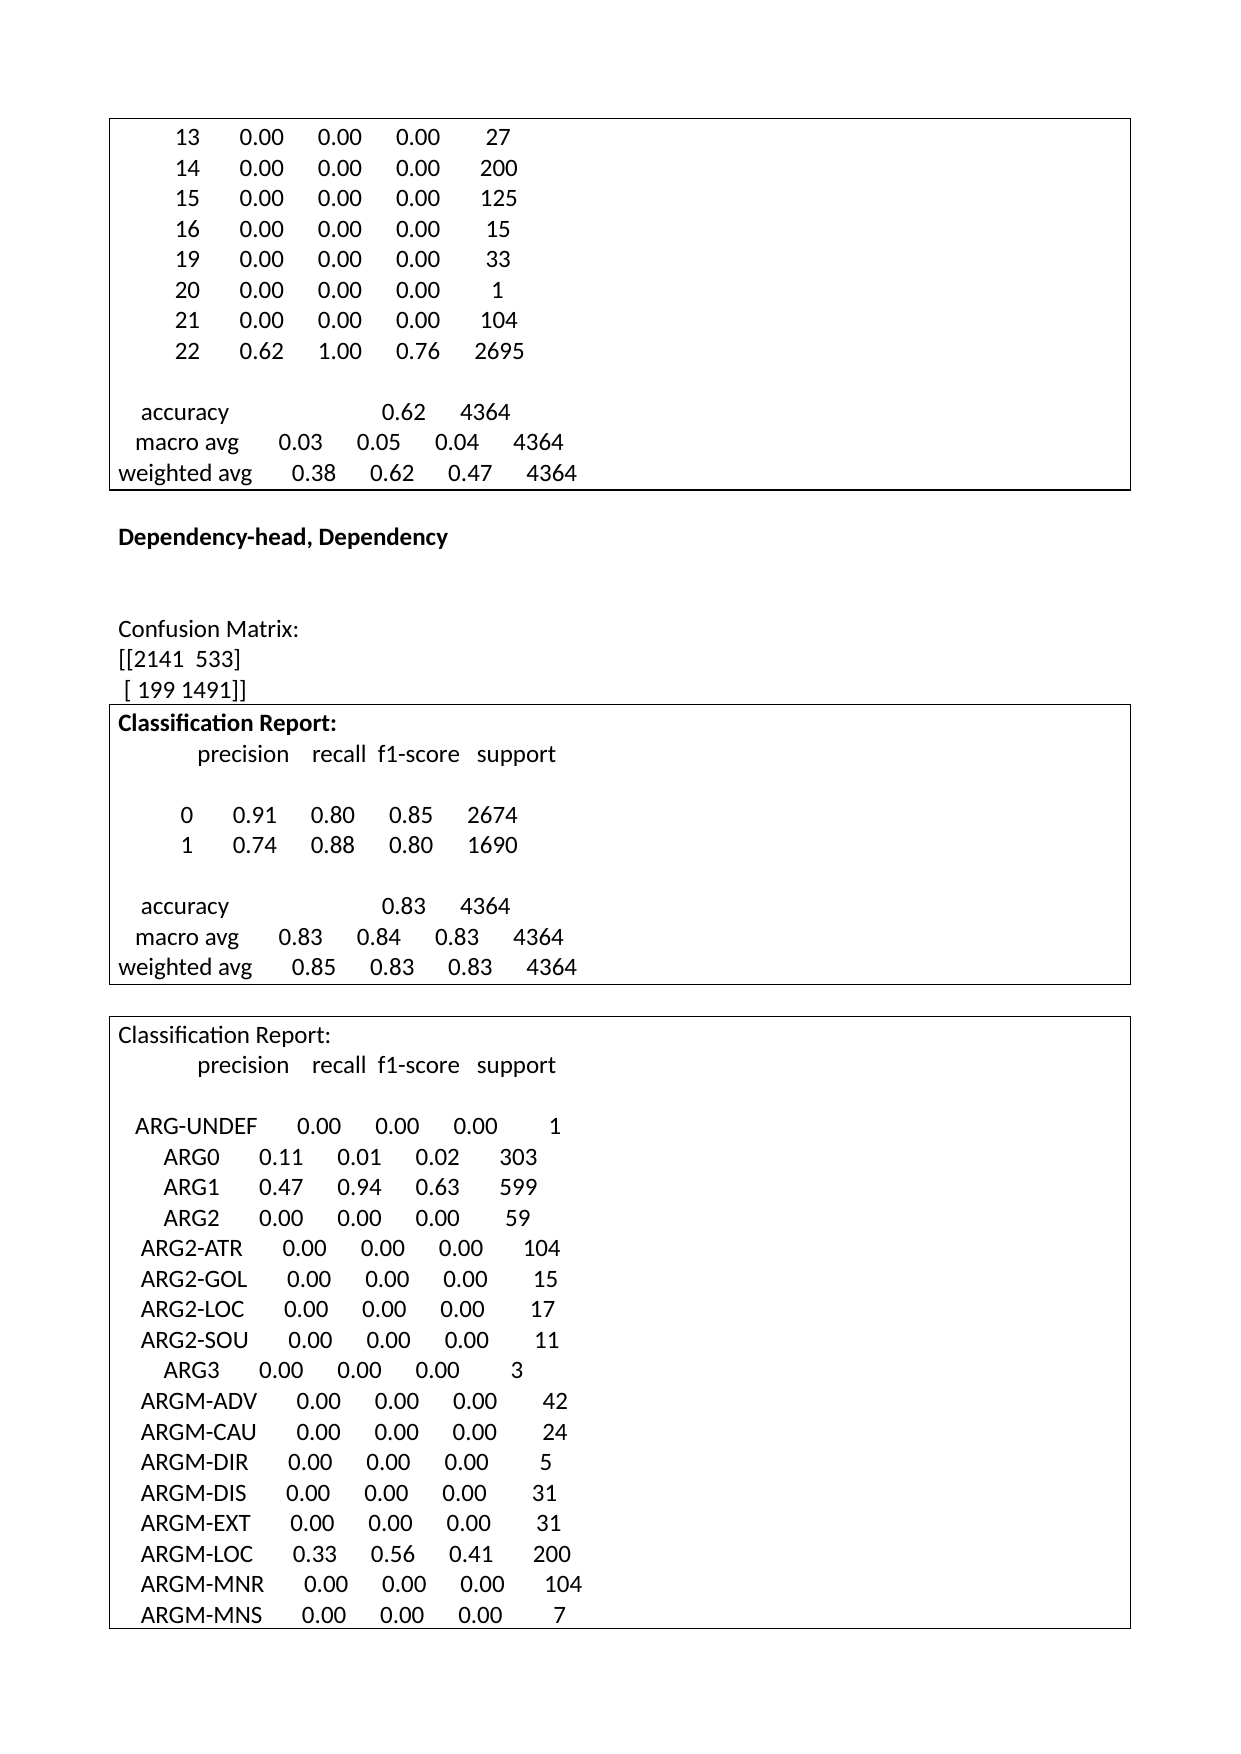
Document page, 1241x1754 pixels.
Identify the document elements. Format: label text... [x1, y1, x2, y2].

text ARGM-MNR 0.00 0.00 0.00 104 [118, 1568, 1122, 1599]
text macro avg 0.03 0.05 0.04 4364 [118, 426, 1122, 454]
text macro avg 0.83 0.84 0.83 4364 [118, 921, 1122, 948]
text 19 0.00 0.00 0.00 33 [118, 243, 1122, 274]
text weighted avg 0.38 0.62 0.47 4364 [110, 454, 1130, 489]
text ARGM-ADV 0.00 0.00 0.00 42 [118, 1385, 1122, 1416]
text 1 0.74 0.88 0.80 1690 [118, 829, 1122, 860]
text 15 0.00 0.00 0.00 125 [118, 182, 1122, 213]
text ARG2-LOC 0.00 0.00 0.00 17 [118, 1293, 1122, 1324]
text 21 0.00 0.00 0.00 104 [118, 304, 1122, 335]
text Confusion Matrix: [118, 613, 1122, 643]
text Classification Report: [110, 705, 1130, 738]
text ARG1 0.47 0.94 0.63 599 [118, 1171, 1122, 1202]
text ARGM-CAU 0.00 0.00 0.00 24 [118, 1416, 1122, 1446]
text ARG2-ATR 0.00 0.00 0.00 104 [118, 1232, 1122, 1263]
text weighted avg 0.85 0.83 0.83 4364 [110, 948, 1130, 984]
text 16 0.00 0.00 0.00 15 [118, 213, 1122, 243]
text ARG3 0.00 0.00 0.00 3 [118, 1354, 1122, 1385]
text ARG2 0.00 0.00 0.00 59 [118, 1202, 1122, 1232]
text Dependency-head, Dependency [118, 521, 1122, 552]
text accuracy 0.62 4364 [118, 396, 1122, 426]
text 20 0.00 0.00 0.00 1 [118, 274, 1122, 304]
text ARG-UNDEF 0.00 0.00 0.00 1 [118, 1110, 1122, 1141]
text 14 0.00 0.00 0.00 200 [118, 152, 1122, 182]
text ARGM-DIR 0.00 0.00 0.00 5 [118, 1446, 1122, 1477]
text accuracy 0.83 4364 [118, 891, 1122, 921]
text Classification Report: [110, 1017, 1130, 1049]
text [[2141 533] [118, 643, 1122, 674]
text 0 0.91 0.80 0.85 2674 [118, 799, 1122, 829]
text ARG2-SOU 0.00 0.00 0.00 11 [118, 1324, 1122, 1354]
text ARG2-GOL 0.00 0.00 0.00 15 [118, 1263, 1122, 1293]
text ARGM-EXT 0.00 0.00 0.00 31 [118, 1507, 1122, 1538]
text precision recall f1-score support [118, 738, 1122, 768]
text 13 0.00 0.00 0.00 27 [110, 119, 1130, 152]
text ARGM-LOC 0.33 0.56 0.41 200 [118, 1538, 1122, 1568]
text precision recall f1-score support [118, 1049, 1122, 1080]
text [ 199 1491]] [118, 674, 1122, 704]
text 22 0.62 1.00 0.76 2695 [118, 335, 1122, 365]
text ARGM-MNS 0.00 0.00 0.00 7 [118, 1599, 1122, 1628]
text ARGM-DIS 0.00 0.00 0.00 31 [118, 1477, 1122, 1507]
text ARG0 0.11 0.01 0.02 303 [118, 1141, 1122, 1171]
